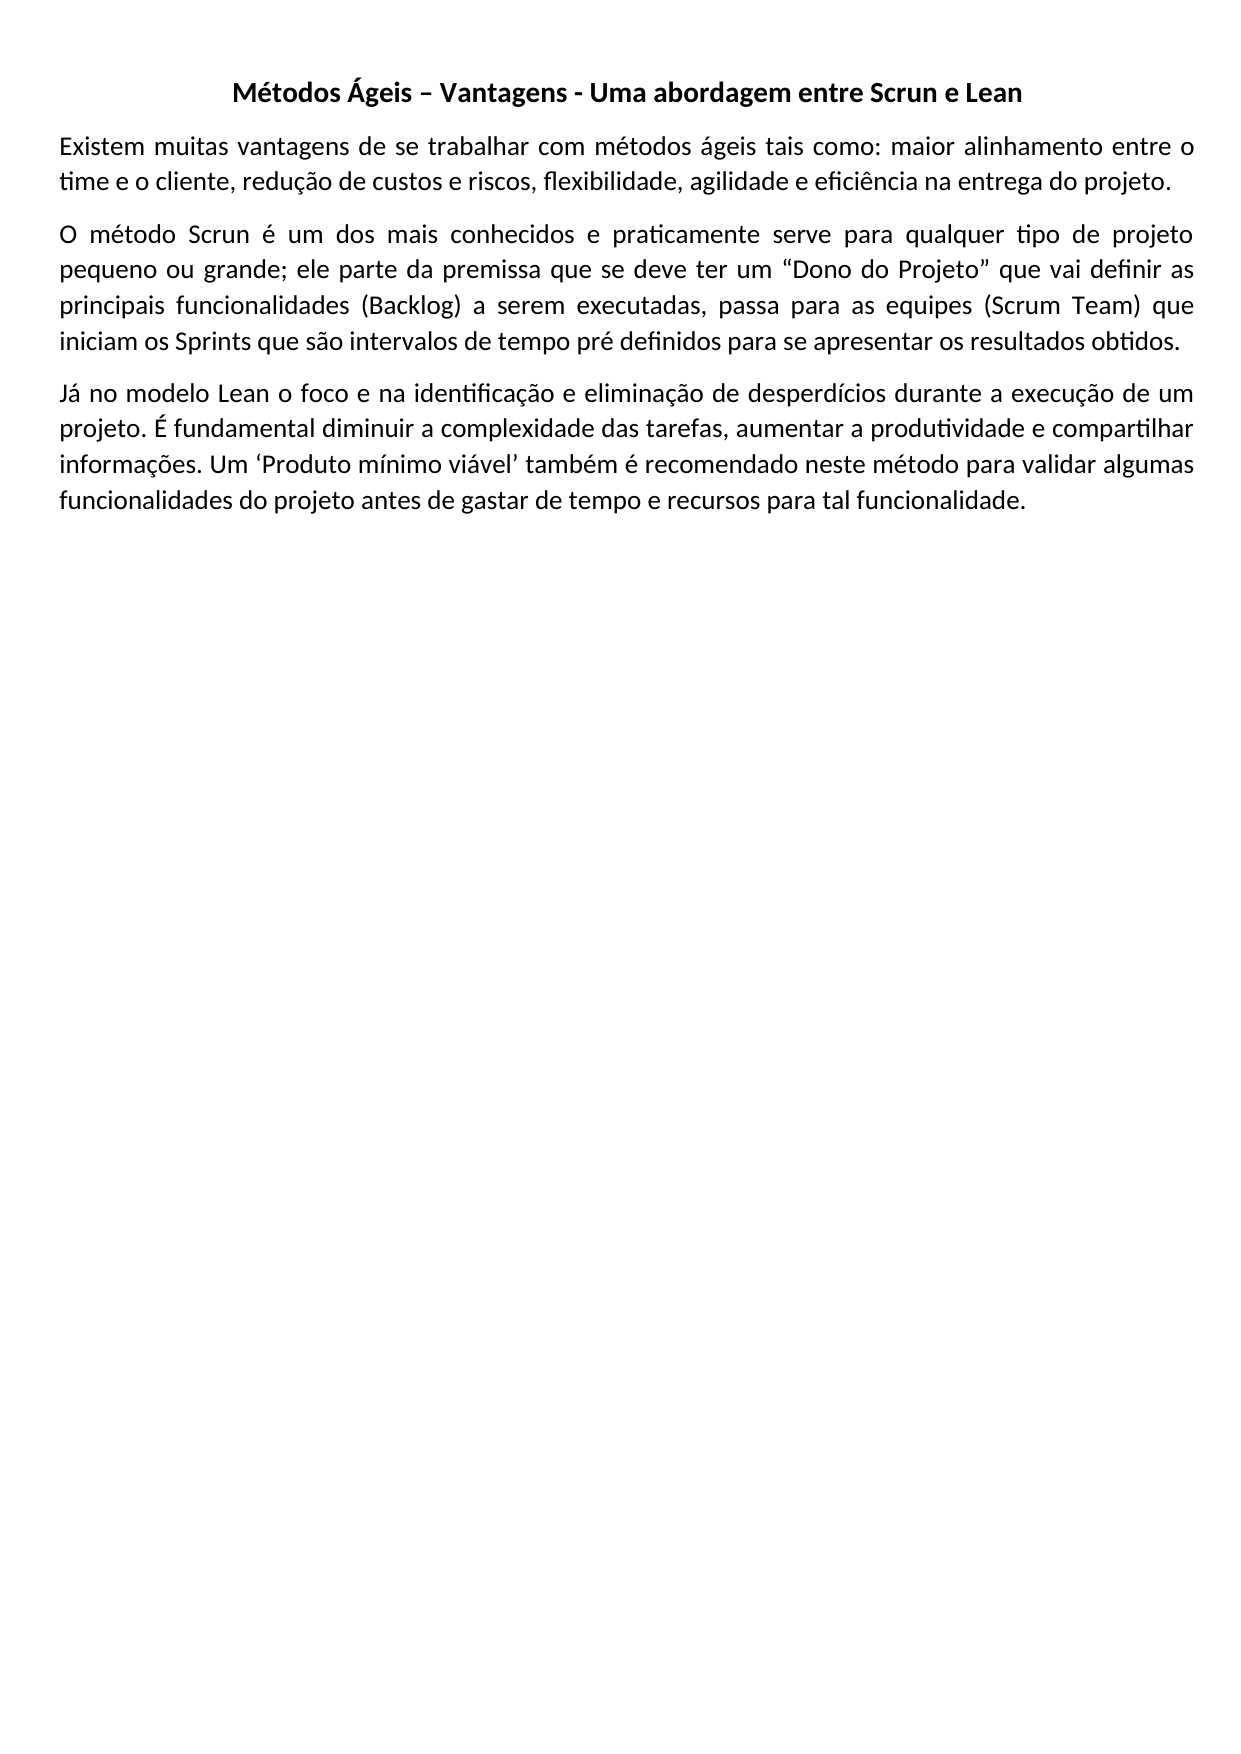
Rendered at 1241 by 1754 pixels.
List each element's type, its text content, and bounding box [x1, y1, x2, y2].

text O método Scrun é um dos mais conhecidos e praticamente serve para qualquer tipo de projeto pequeno ou grande; ele parte da premissa que se deve ter um “Dono do Projeto” que vai definir as principais funcionalidades (Backlog) a serem executadas, passa para as equipes (Scrum Team) que iniciam os Sprints que são intervalos de tempo pré definidos para se apresentar os resultados obtidos. [59, 217, 1196, 357]
text Já no modelo Lean o foco e na identificação e eliminação de desperdícios durante a execução de um projeto. É fundamental diminuir a complexidade das tarefas, aumentar a produtividade e compartilhar informações. Um ‘Produto mínimo viável’ também é recomendado neste método para validar algumas funcionalidades do projeto antes de gastar de tempo e recursos para tal funcionalidade. [59, 376, 1196, 516]
text Existem muitas vantagens de se trabalhar com métodos ágeis tais como: maior alinhamento entre o time e o cliente, redução de custos e riscos, flexibilidade, agilidade e eficiência na entrega do projeto. [59, 129, 1196, 198]
text Métodos Ágeis – Vantagens - Uma abordagem entre Scrun e Lean [59, 74, 1196, 109]
